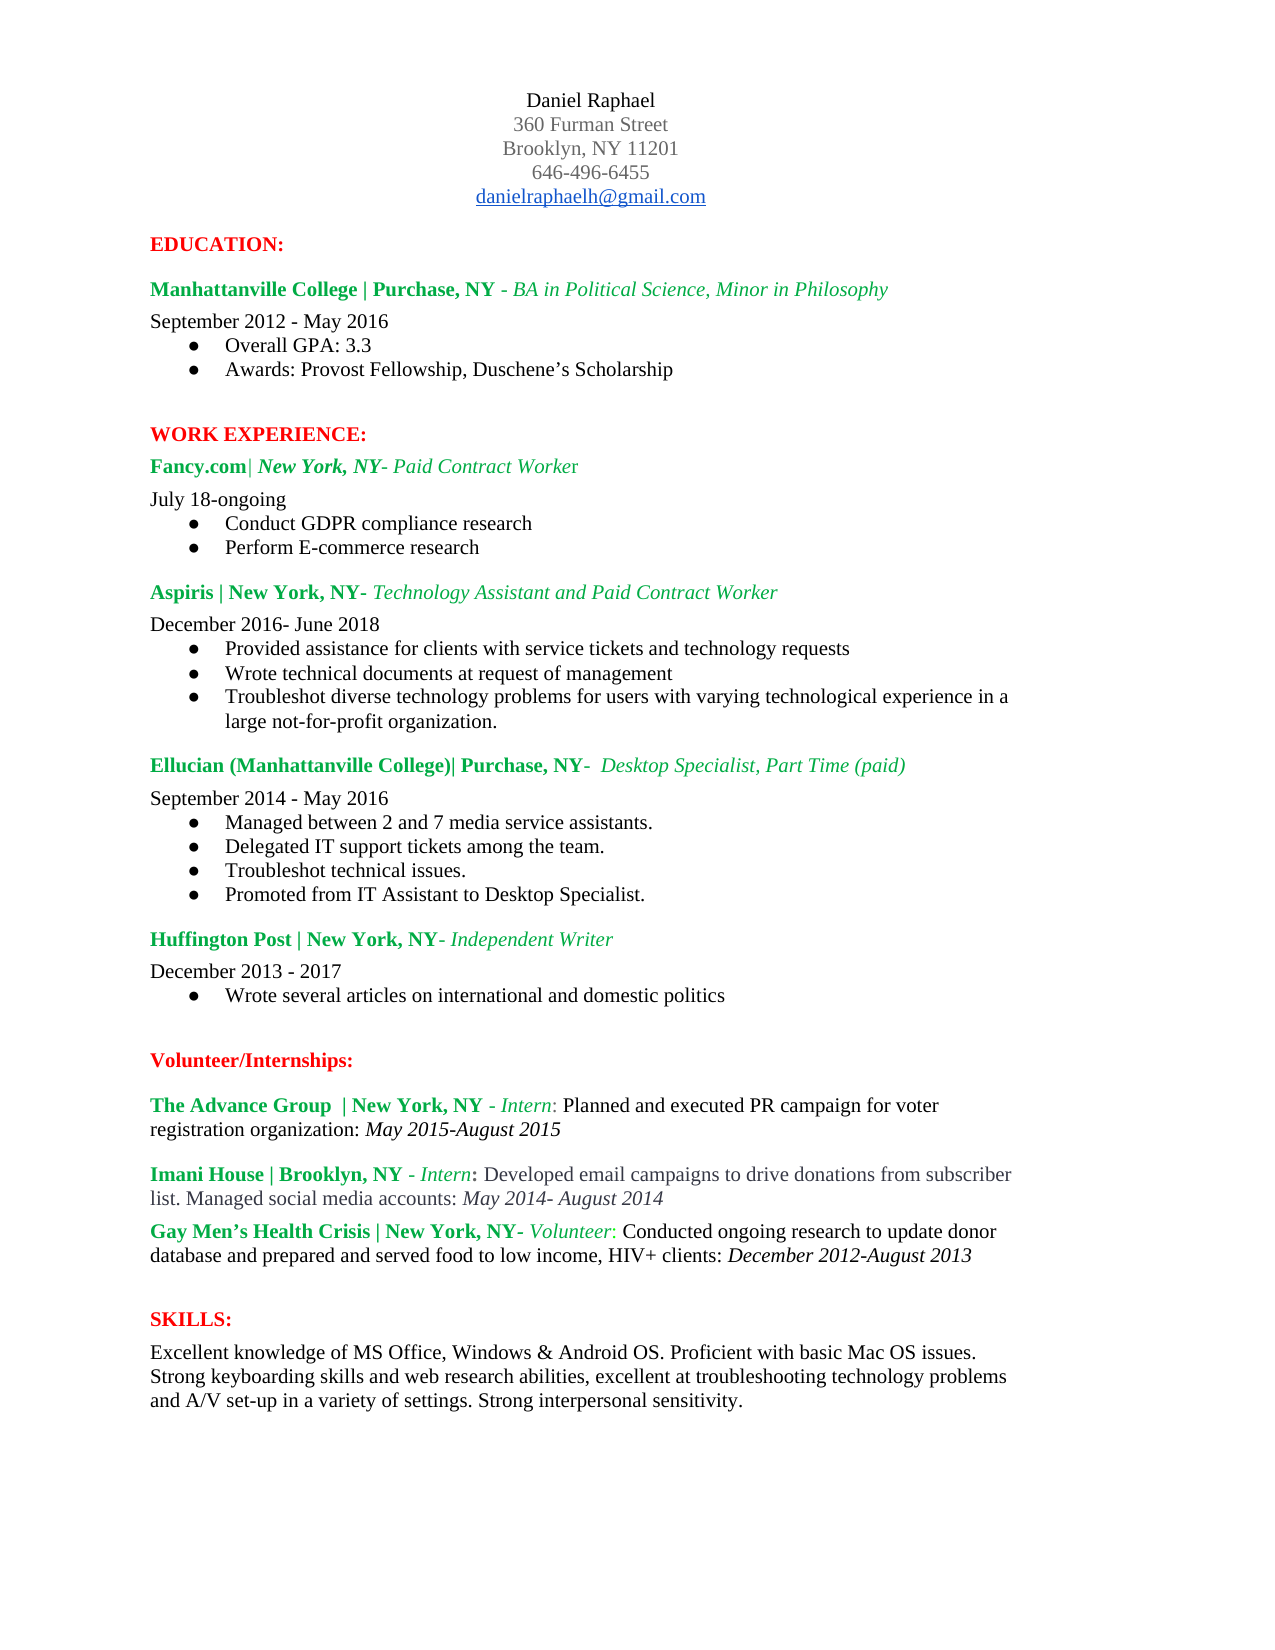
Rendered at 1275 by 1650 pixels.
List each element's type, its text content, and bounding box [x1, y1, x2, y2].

list Conduct GDPR compliance research [187, 511, 1031, 535]
list Managed between 2 and 7 media service assistants. [187, 810, 1031, 834]
list Wrote technical documents at request of management [187, 660, 1031, 684]
list Promoted from IT Assistant to Desktop Specialist. [187, 882, 1031, 906]
subtitle Imani House | Brooklyn, NY - Intern: Developed email campaigns to drive donations from subscriber list. Managed social media accounts: May 2014- August 2014 [150, 1162, 1031, 1210]
title Daniel Raphael [150, 87, 1031, 112]
text December 2016- June 2018 [150, 612, 1031, 636]
subtitle Huffington Post | New York, NY- Independent Writer [150, 927, 1031, 951]
list Perform E-commerce research [187, 535, 1031, 559]
text SKILLS: [150, 1307, 1031, 1331]
list Awards: Provost Fellowship, Duschene’s Scholarship [187, 357, 1031, 381]
text December 2013 - 2017 [150, 959, 1031, 983]
text WORK EXPERIENCE: [150, 422, 1031, 446]
text 646-496-6455 [150, 160, 1031, 184]
list Wrote several articles on international and domestic politics [187, 983, 1031, 1007]
text Fancy.com| New York, NY- Paid Contract Worker [150, 454, 1031, 478]
list Troubleshot technical issues. [187, 858, 1031, 882]
list Troubleshot diverse technology problems for users with varying technological experience in a large not-for-profit organization. [187, 684, 1031, 733]
subtitle Manhattanville College | Purchase, NY - BA in Political Science, Minor in Philosophy [150, 277, 1031, 301]
text 360 Furman Street [150, 112, 1031, 136]
text Brooklyn, NY 11201 [150, 136, 1031, 160]
subtitle The Advance Group | New York, NY - Intern: Planned and executed PR campaign for voter registration organization: May 2015-August 2015 [150, 1093, 1031, 1141]
text July 18-ongoing [150, 487, 1031, 511]
list Delegated IT support tickets among the team. [187, 834, 1031, 858]
text danielraphaelh@gmail.com [150, 184, 1031, 208]
text Gay Men’s Health Crisis | New York, NY- Volunteer: Conducted ongoing research to update donor database and prepared and served food to low income, HIV+ clients: December 2012-August 2013 [150, 1218, 1031, 1267]
text September 2014 - May 2016 [150, 786, 1031, 810]
text Excellent knowledge of MS Office, Windows & Android OS. Proficient with basic Mac OS issues. Strong keyboarding skills and web research abilities, excellent at troubleshooting technology problems and A/V set-up in a variety of settings. Strong interpersonal sensitivity. [150, 1340, 1031, 1412]
text September 2012 - May 2016 [150, 309, 1031, 333]
subtitle Ellucian (Manhattanville College)| Purchase, NY- Desktop Specialist, Part Time (paid) [122, 753, 1031, 777]
list Provided assistance for clients with service tickets and technology requests [187, 636, 1031, 660]
subtitle Aspiris | New York, NY- Technology Assistant and Paid Contract Worker [150, 580, 1031, 604]
text Volunteer/Internships: [150, 1048, 1031, 1072]
list Overall GPA: 3.3 [187, 333, 1031, 357]
text EDUCATION: [150, 232, 1031, 256]
